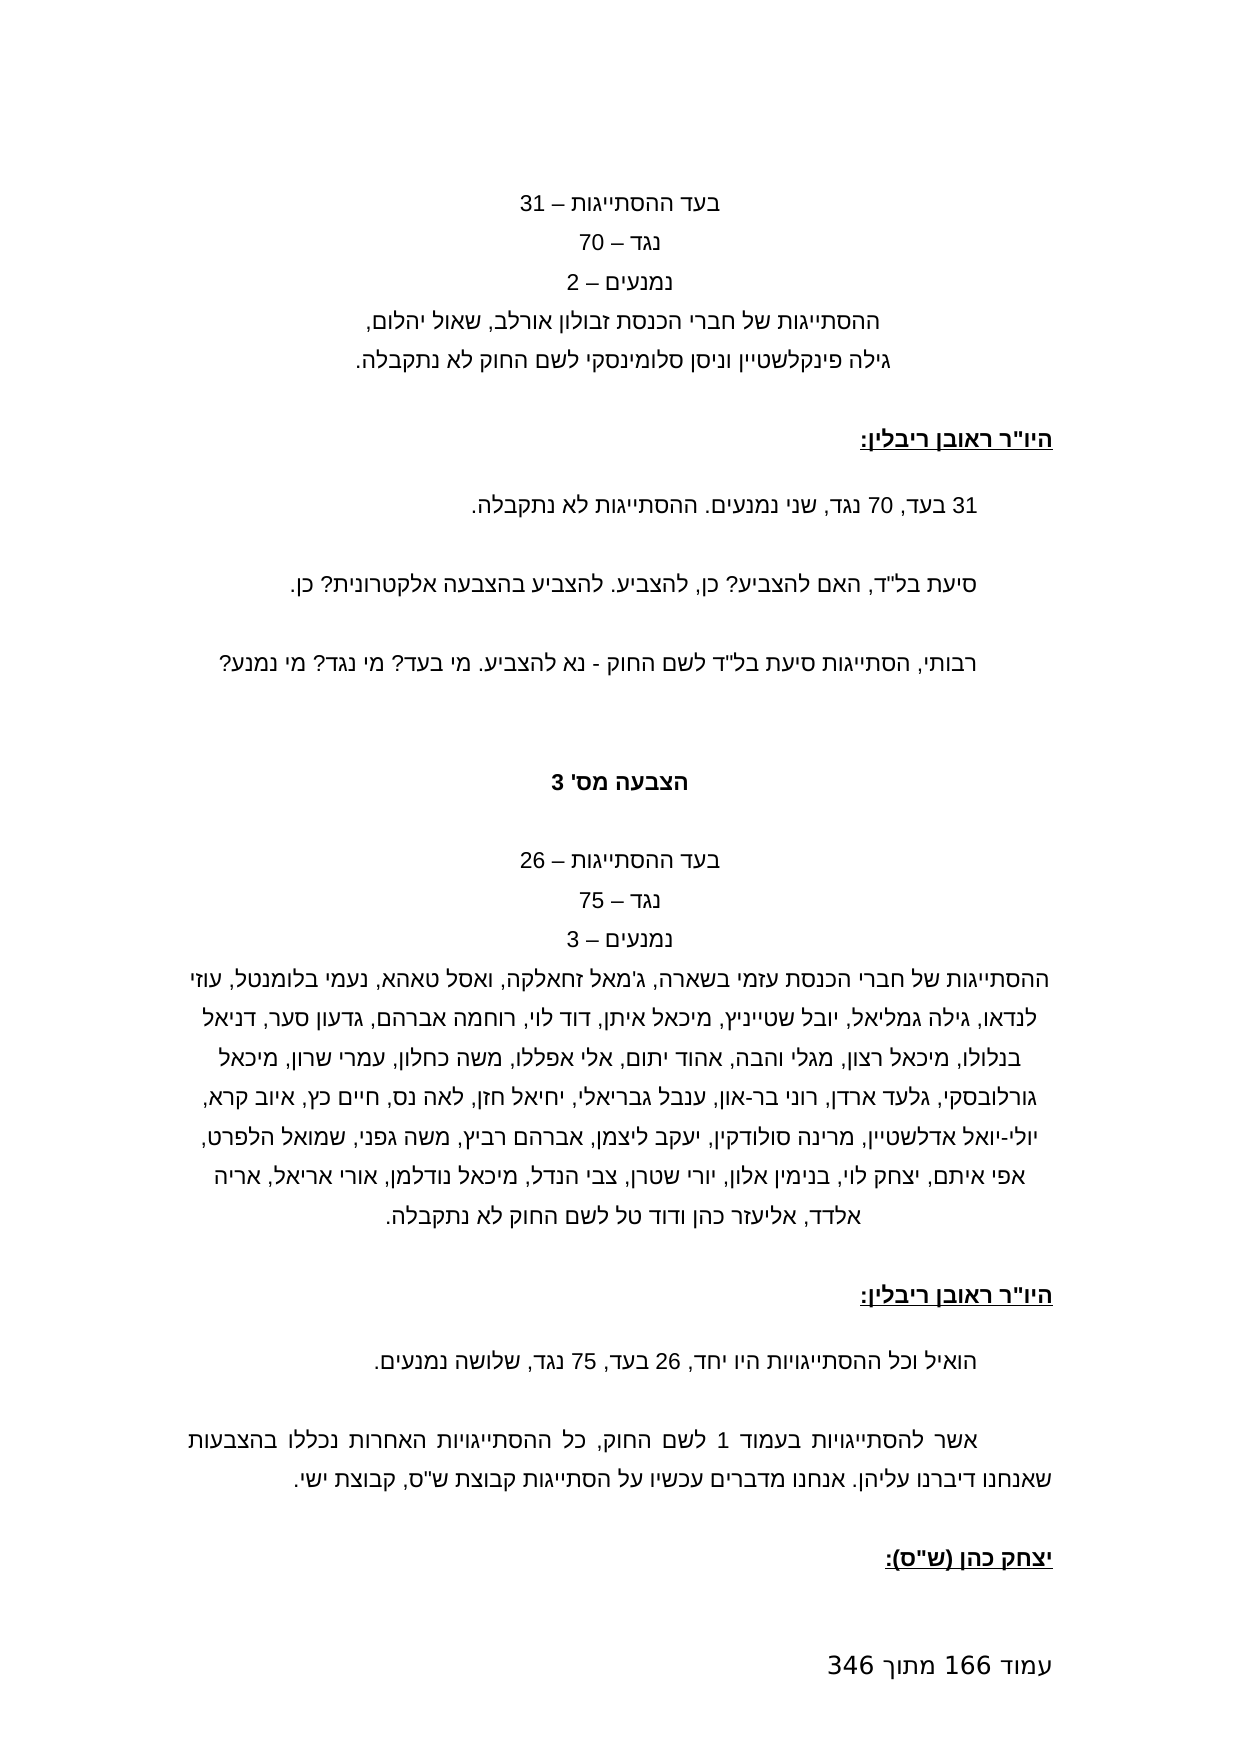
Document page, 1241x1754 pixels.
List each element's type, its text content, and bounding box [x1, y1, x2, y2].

text בעד ההסתייגות – 31 [187, 189, 1053, 216]
text אשר להסתייגויות בעמוד 1 לשם החוק, כל ההסתייגויות האחרות נכללו בהצבעות שאנחנו דיברנו עליהן. אנחנו מדברים עכשיו על הסתייגות קבוצת ש"ס, קבוצת ישי. [187, 1427, 1053, 1492]
text גילה פינקלשטיין וניסן סלומינסקי לשם החוק לא נתקבלה. [187, 347, 1053, 374]
text בעד ההסתייגות – 26 [187, 847, 1053, 874]
text ההסתייגות של חברי הכנסת עזמי בשארה, ג'מאל זחאלקה, ואסל טאהא, נעמי בלומנטל, עוזי לנדאו, גילה גמליאל, יובל שטייניץ, מיכאל איתן, דוד לוי, רוחמה אברהם, גדעון סער, דניאל בנלולו, מיכאל רצון, מגלי והבה, אהוד יתום, אלי אפללו, משה כחלון, עמרי שרון, מיכאל גורלובסקי, גלעד ארדן, רוני בר-און, ענבל גבריאלי, יחיאל חזן, לאה נס, חיים כץ, איוב קרא, יולי-יואל אדלשטיין, מרינה סולודקין, יעקב ליצמן, אברהם רביץ, משה גפני, שמואל הלפרט, אפי איתם, יצחק לוי, בנימין אלון, יורי שטרן, צבי הנדל, מיכאל נודלמן, אורי אריאל, אריה אלדד, אליעזר כהן ודוד טל לשם החוק לא נתקבלה. [187, 966, 1053, 1229]
text היו"ר ראובן ריבלין: [187, 1282, 1053, 1308]
text הואיל וכל ההסתייגויות היו יחד, 26 בעד, 75 נגד, שלושה נמנעים. [187, 1348, 1053, 1374]
text רבותי, הסתייגות סיעת בל"ד לשם החוק - נא להצביע. מי בעד? מי נגד? מי נמנע? [187, 650, 1053, 676]
text נמנעים – 3 [187, 926, 1053, 953]
text נמנעים – 2 [187, 268, 1053, 295]
text סיעת בל"ד, האם להצביע? כן, להצביע. להצביע בהצבעה אלקטרונית? כן. [187, 571, 1053, 597]
text היו"ר ראובן ריבלין: [187, 426, 1053, 453]
text 31 בעד, 70 נגד, שני נמנעים. ההסתייגות לא נתקבלה. [187, 492, 1053, 518]
text יצחק כהן (ש"ס): [187, 1545, 1053, 1571]
text הצבעה מס' 3 [187, 768, 1053, 795]
text ההסתייגות של חברי הכנסת זבולון אורלב, שאול יהלום, [187, 308, 1053, 334]
text נגד – 70 [187, 229, 1053, 255]
text נגד – 75 [187, 887, 1053, 913]
